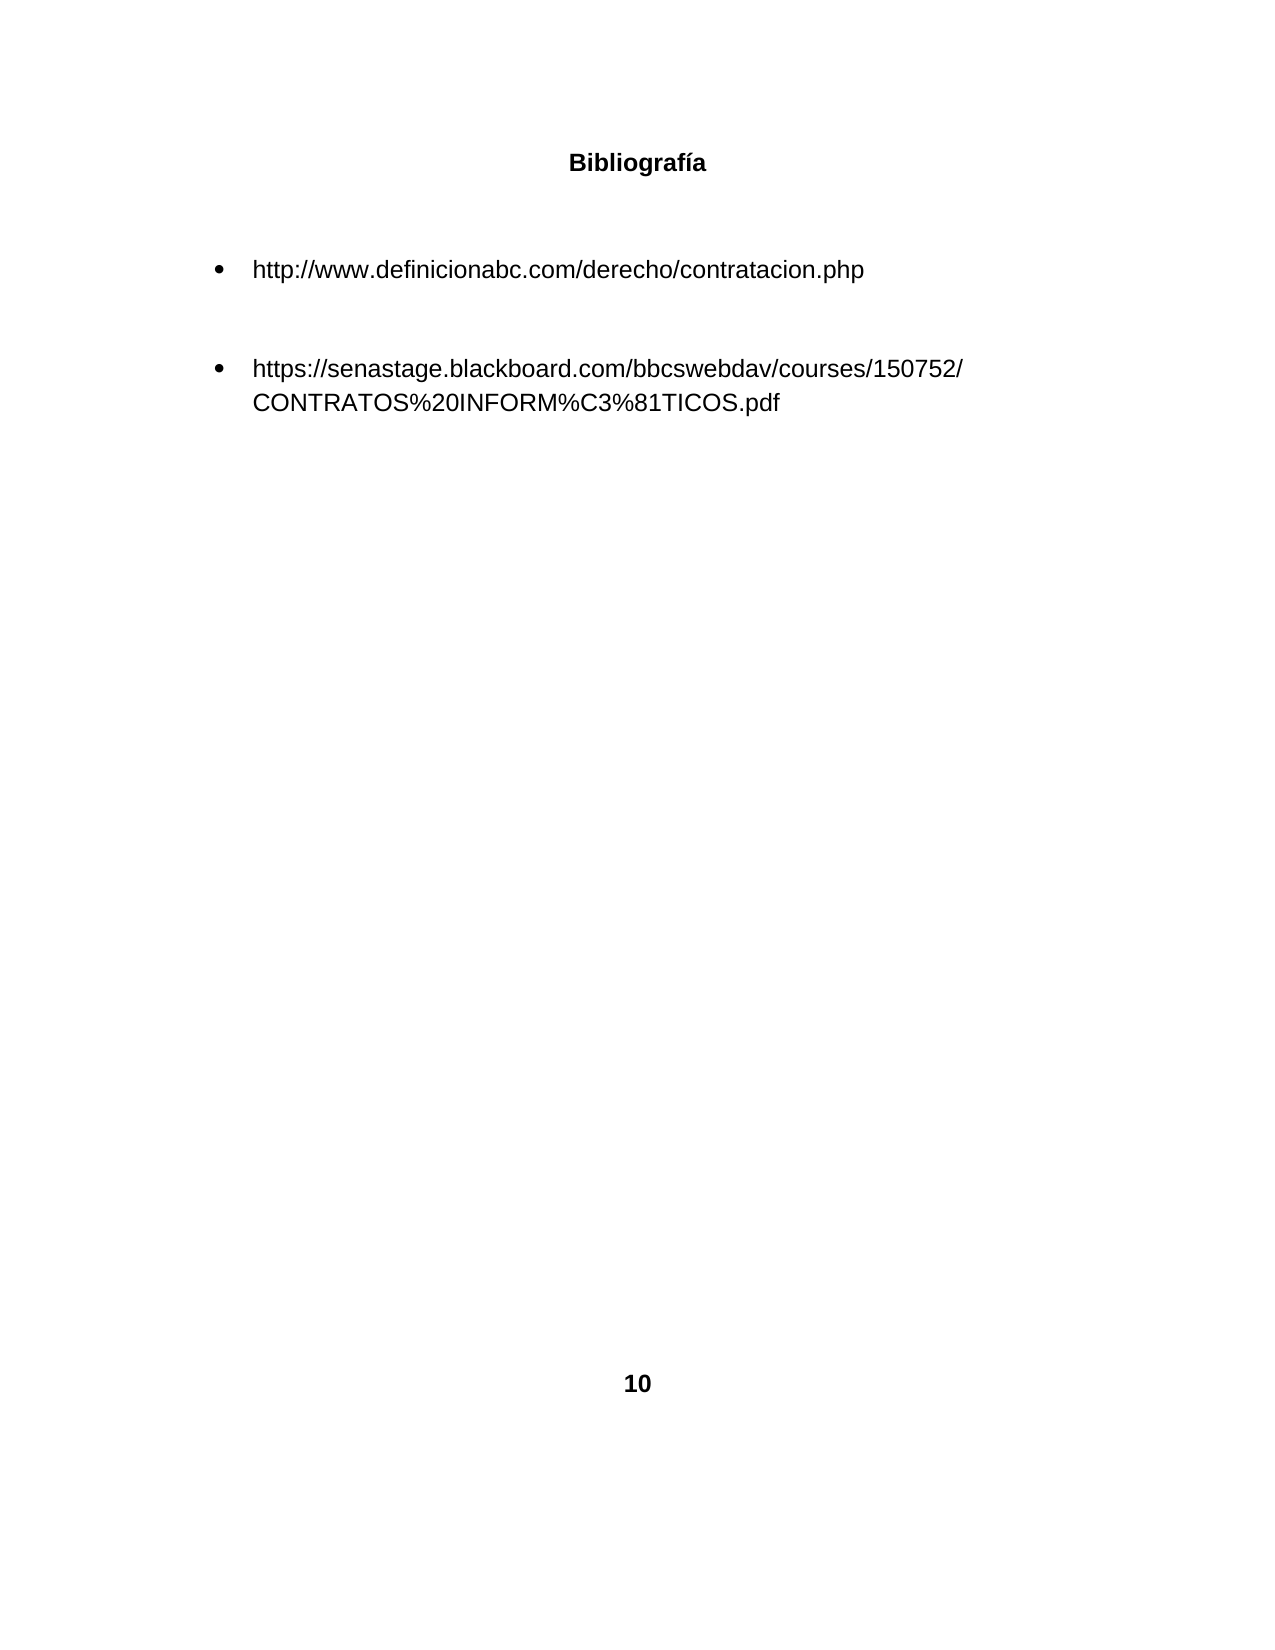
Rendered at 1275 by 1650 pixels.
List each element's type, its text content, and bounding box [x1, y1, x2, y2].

text Bibliografía [177, 148, 1098, 176]
text 10 [177, 1369, 1098, 1398]
list https://senastage.blackboard.com/bbcswebdav/courses/150752/CONTRATOS%20INFORM%C3%81TICOS.pdf [215, 354, 1098, 416]
list http://www.definicionabc.com/derecho/contratacion.php [215, 255, 1098, 284]
